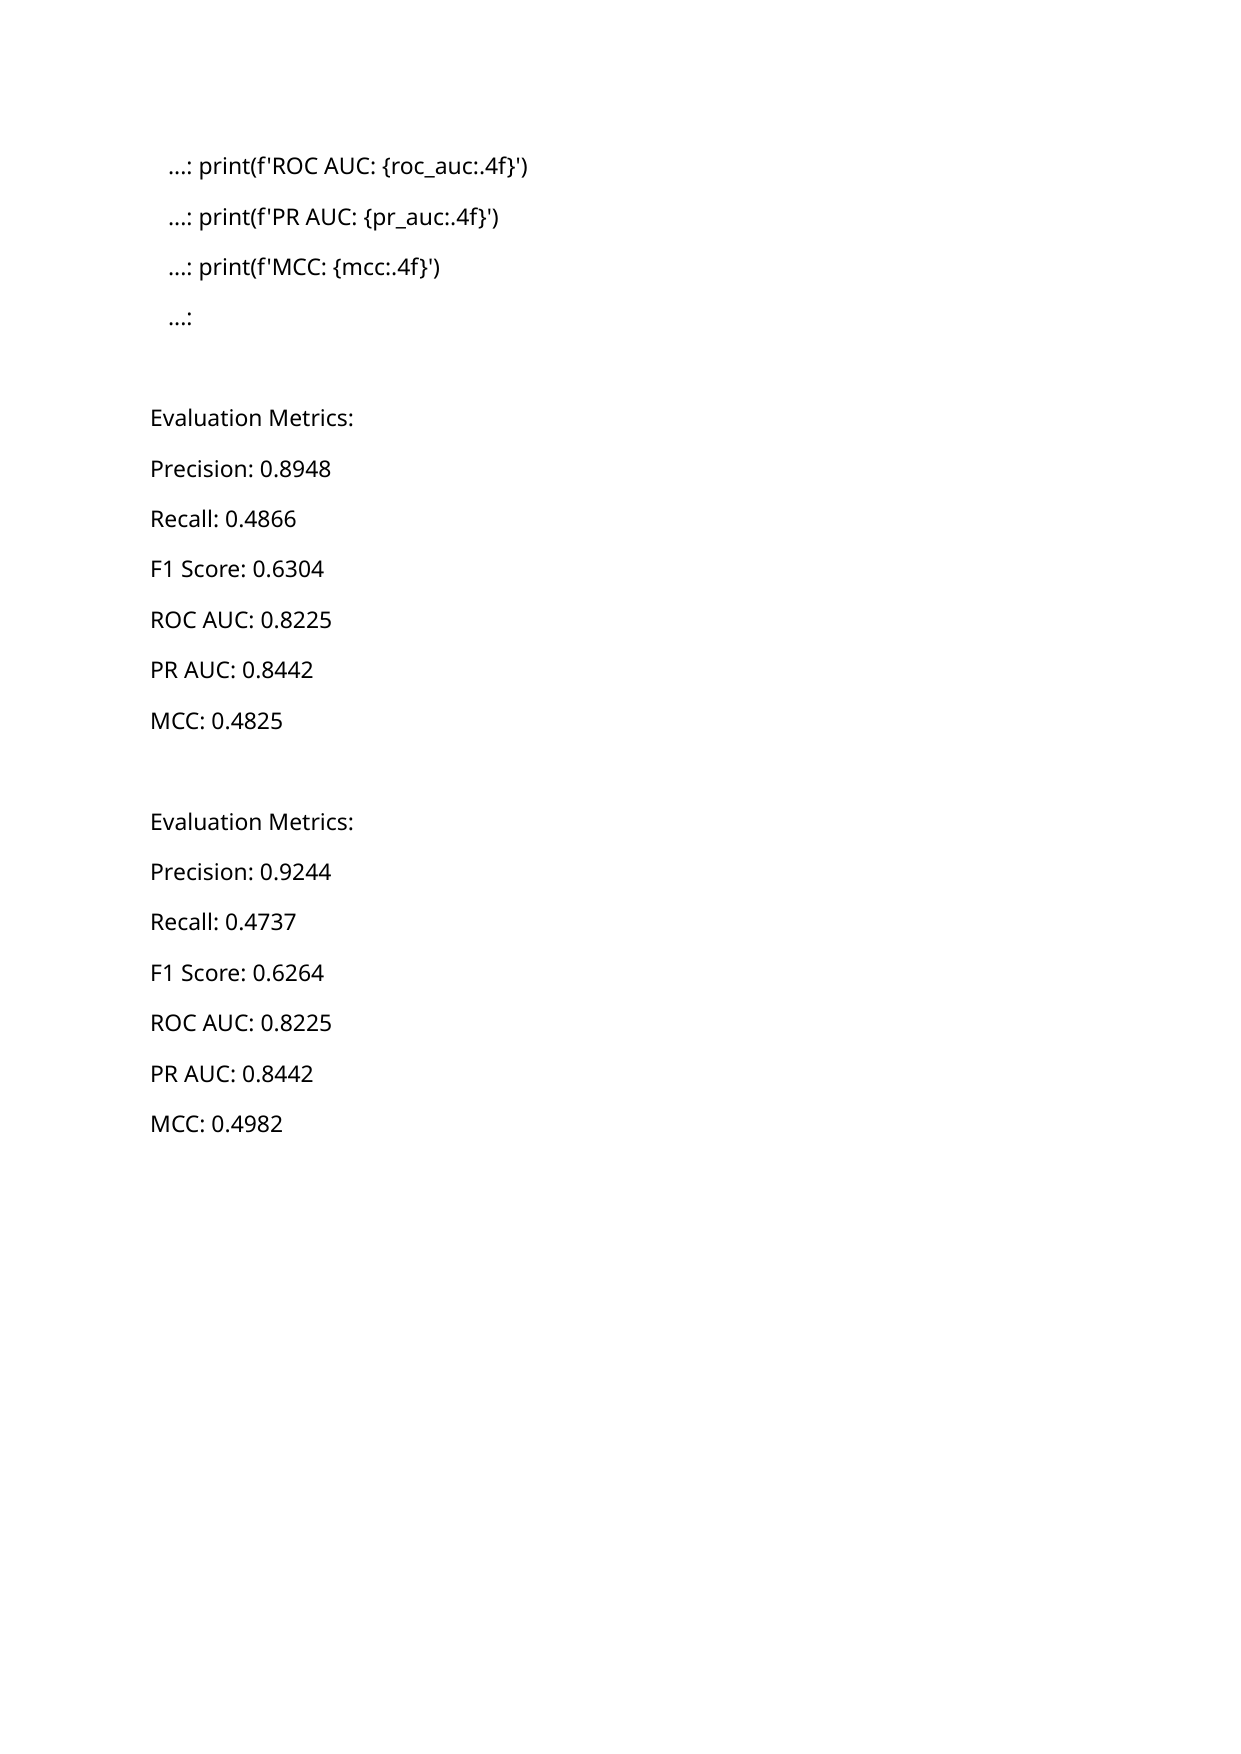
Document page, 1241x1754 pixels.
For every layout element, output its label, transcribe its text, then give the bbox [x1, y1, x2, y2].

text ...: print(f'ROC AUC: {roc_auc:.4f}') [150, 150, 1090, 181]
text ...: print(f'PR AUC: {pr_auc:.4f}') [150, 200, 1090, 232]
text MCC: 0.4982 [150, 1108, 1090, 1139]
text Recall: 0.4737 [150, 906, 1090, 937]
text Recall: 0.4866 [150, 503, 1090, 534]
text F1 Score: 0.6264 [150, 957, 1090, 988]
text Evaluation Metrics: [150, 402, 1090, 433]
text Precision: 0.8948 [150, 452, 1090, 484]
text PR AUC: 0.8442 [150, 654, 1090, 685]
text Precision: 0.9244 [150, 856, 1090, 887]
text MCC: 0.4825 [150, 704, 1090, 736]
text ...: print(f'MCC: {mcc:.4f}') [150, 251, 1090, 282]
text ROC AUC: 0.8225 [150, 604, 1090, 635]
text Evaluation Metrics: [150, 805, 1090, 837]
text ...: [150, 301, 1090, 332]
text ROC AUC: 0.8225 [150, 1007, 1090, 1038]
text PR AUC: 0.8442 [150, 1057, 1090, 1089]
text F1 Score: 0.6304 [150, 553, 1090, 584]
